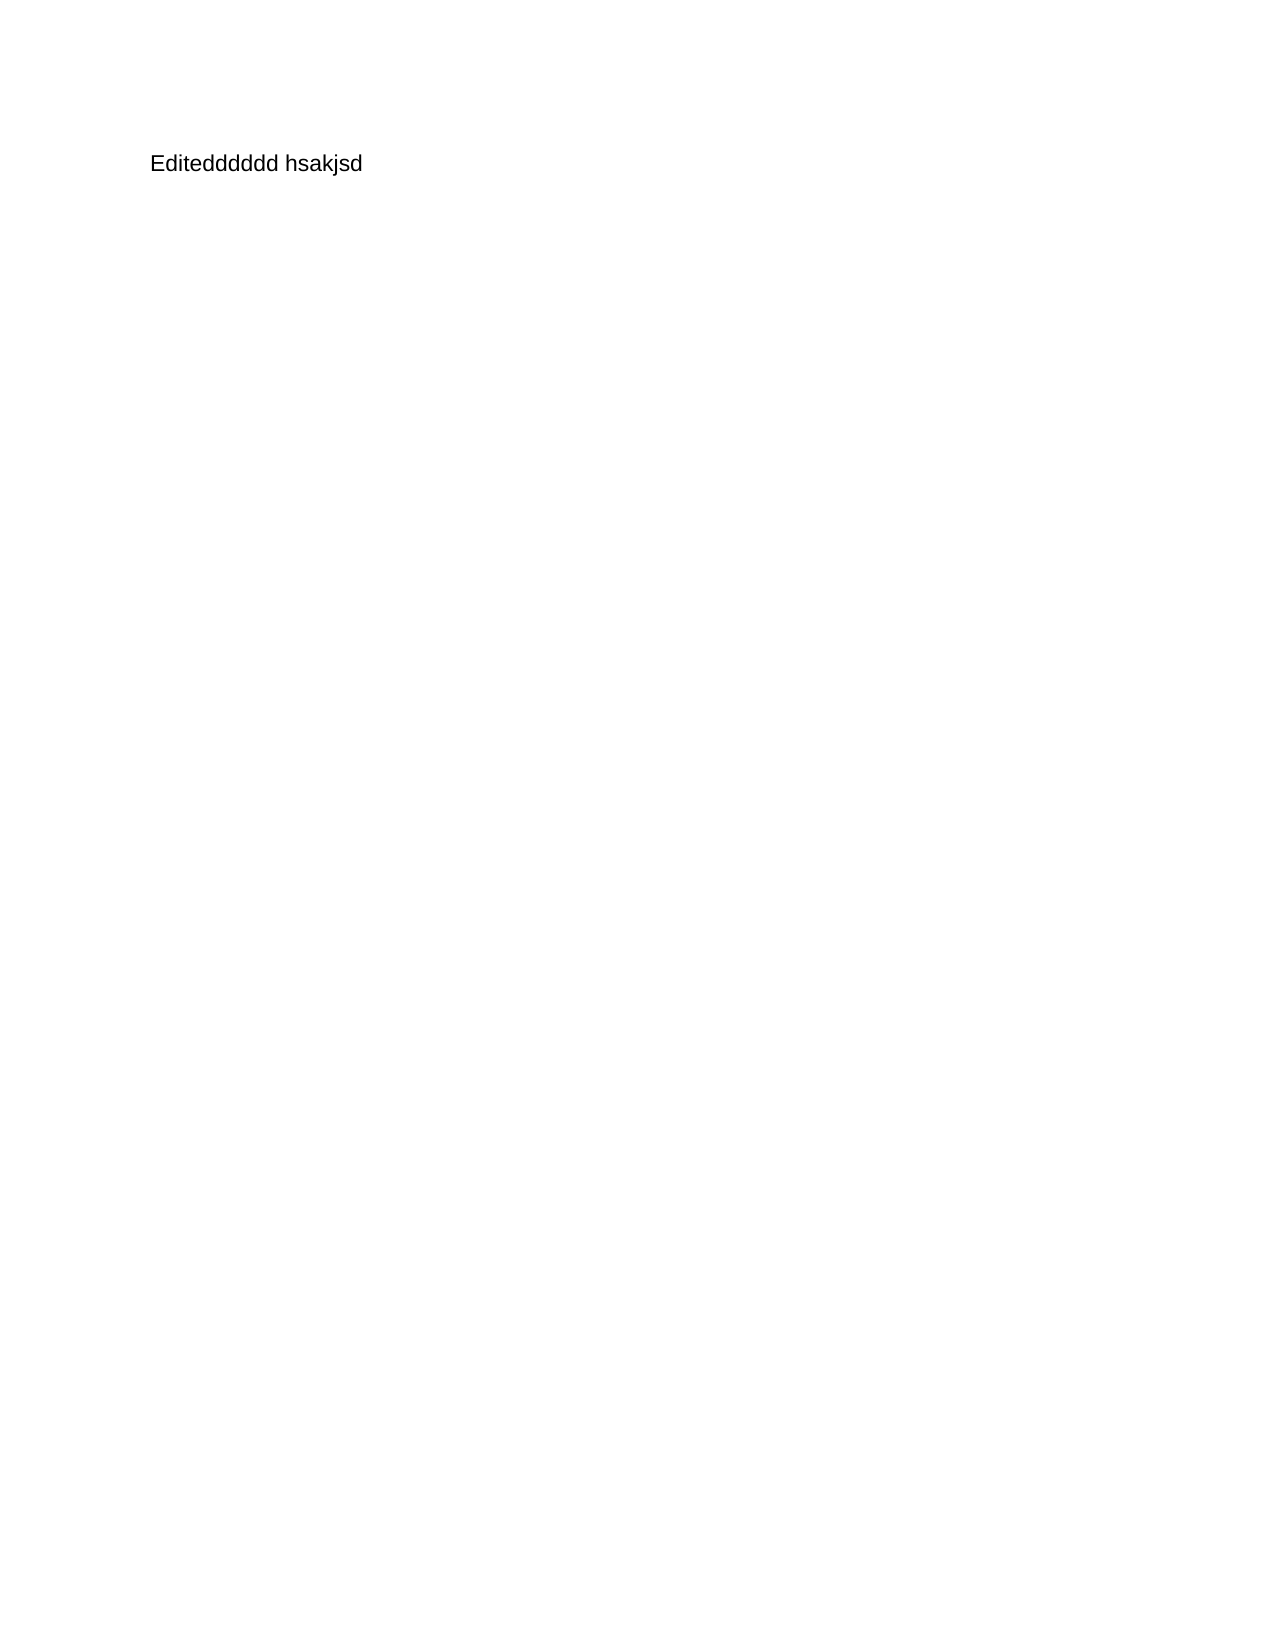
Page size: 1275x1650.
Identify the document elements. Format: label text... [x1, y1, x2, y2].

text Editedddddd hsakjsd [150, 150, 1125, 176]
